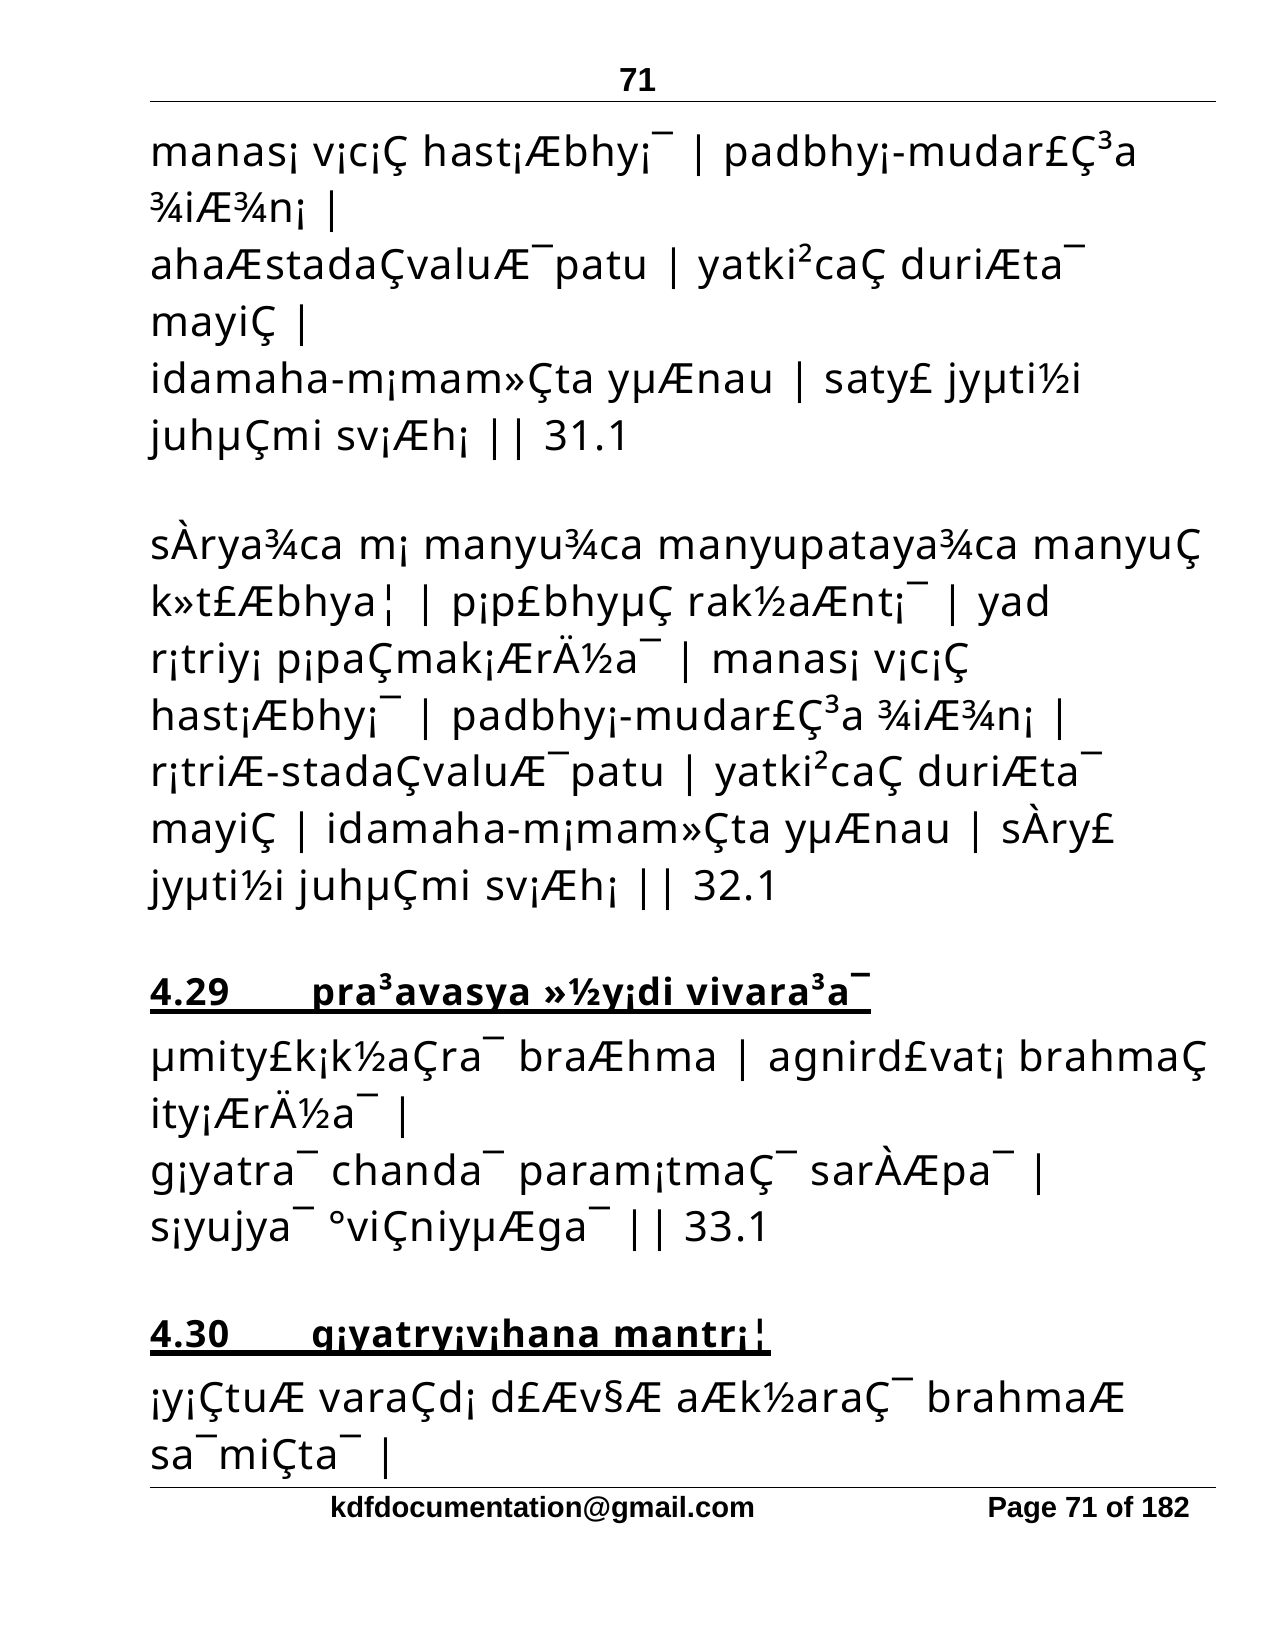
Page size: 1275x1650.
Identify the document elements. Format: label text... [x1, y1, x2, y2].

text k»t£Æbhya¦ | p¡p£bhyµÇ rak½aÆnt¡¯ | yad r¡triy¡ p¡paÇmak¡ÆrÄ½a¯ | manas¡ v¡c¡Ç hast¡Æbhy¡¯ | padbhy¡-mudar£Ç³a ¾iÆ¾n¡ | r¡triÆ-stadaÇvaluÆ¯patu | yatki²caÇ duriÆta¯ mayiÇ | idamaha-m¡mam»Çta yµÆnau | sÀry£ jyµti½i juhµÇmi sv¡Æh¡ || 32.1 [150, 572, 1216, 912]
text sÀrya¾ca m¡ manyu¾ca manyupataya¾ca manyuÇ [150, 515, 1216, 572]
text idamaha-m¡mam»Çta yµÆnau | saty£ jyµti½i juhµÇmi sv¡Æh¡ || 31.1 [150, 348, 1216, 462]
text ahaÆstadaÇvaluÆ¯patu | yatki²caÇ duriÆta¯ mayiÇ | [150, 235, 1216, 348]
text µmity£k¡k½aÇra¯ braÆhma | agnird£vat¡ brahmaÇ ity¡ÆrÄ½a¯ | [150, 1027, 1216, 1140]
subtitle 4.30 g¡yatry¡v¡hana mantr¡¦ [150, 1307, 1273, 1358]
text ¡y¡ÇtuÆ varaÇd¡ d£Æv§Æ aÆk½araÇ¯ brahmaÆ sa¯miÇta¯ | [150, 1368, 1216, 1482]
subtitle 4.29 pra³avasya »½y¡di vivara³a¯ [150, 966, 1273, 1017]
text g¡yatra¯ chanda¯ param¡tmaÇ¯ sarÀÆpa¯ | s¡yujya¯ °viÇniyµÆga¯ || 33.1 [150, 1140, 1216, 1254]
text manas¡ v¡c¡Ç hast¡Æbhy¡¯ | padbhy¡-mudar£Ç³a ¾iÆ¾n¡ | [150, 121, 1216, 235]
